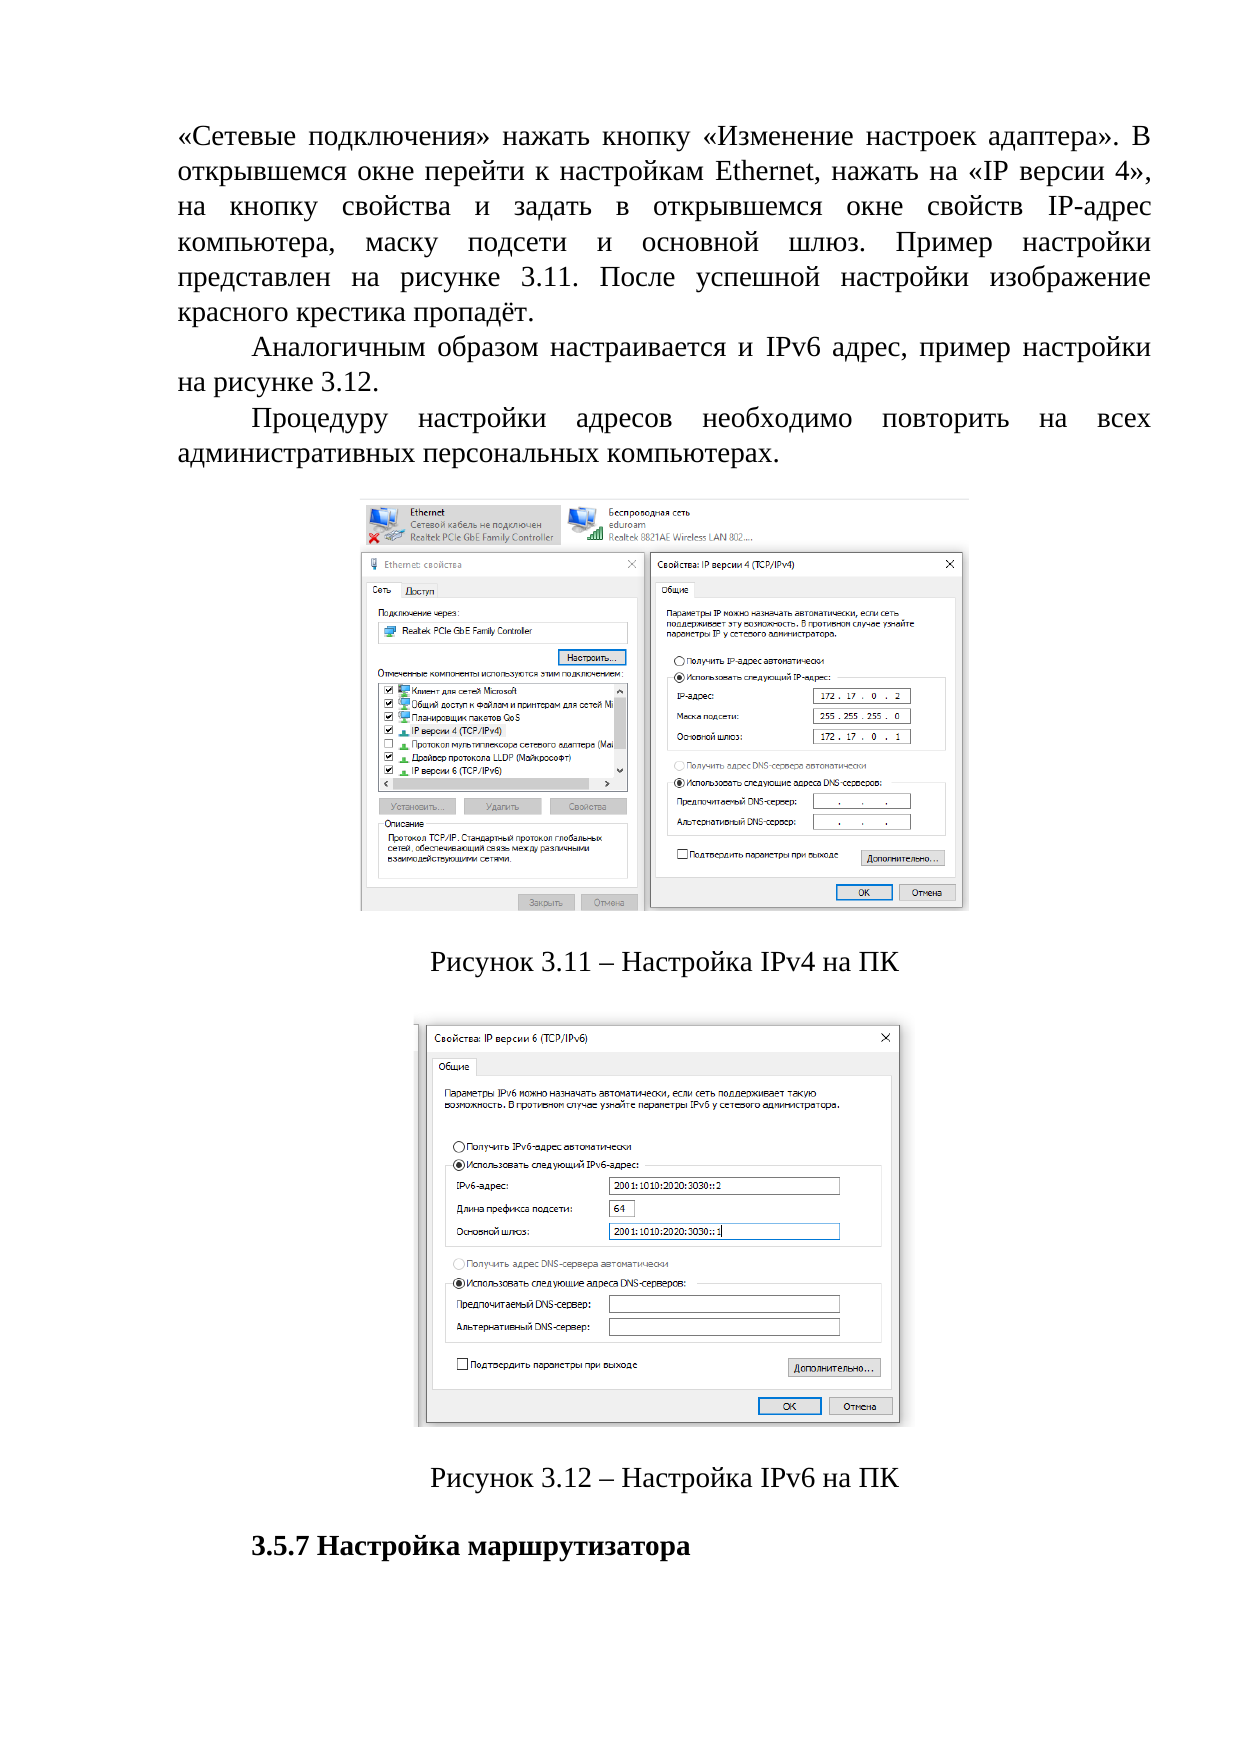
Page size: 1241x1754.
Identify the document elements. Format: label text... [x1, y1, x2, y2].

picture [359, 498, 969, 911]
text Аналогичным образом настраивается и IPv6 адрес, пример настройки на рисунке 3.12. [177, 329, 1152, 398]
text 3.5.7 Настройка маршрутизатора [177, 1528, 1152, 1561]
picture [413, 1011, 916, 1427]
text Рисунок 3.11 – Настройка IPv4 на ПК [177, 944, 1152, 978]
text Рисунок 3.12 – Настройка IPv6 на ПК [177, 1427, 1152, 1494]
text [177, 118, 1152, 328]
text Процедуру настройки адресов необходимо повторить на всех административных персональных компьютерах. [177, 400, 1152, 468]
